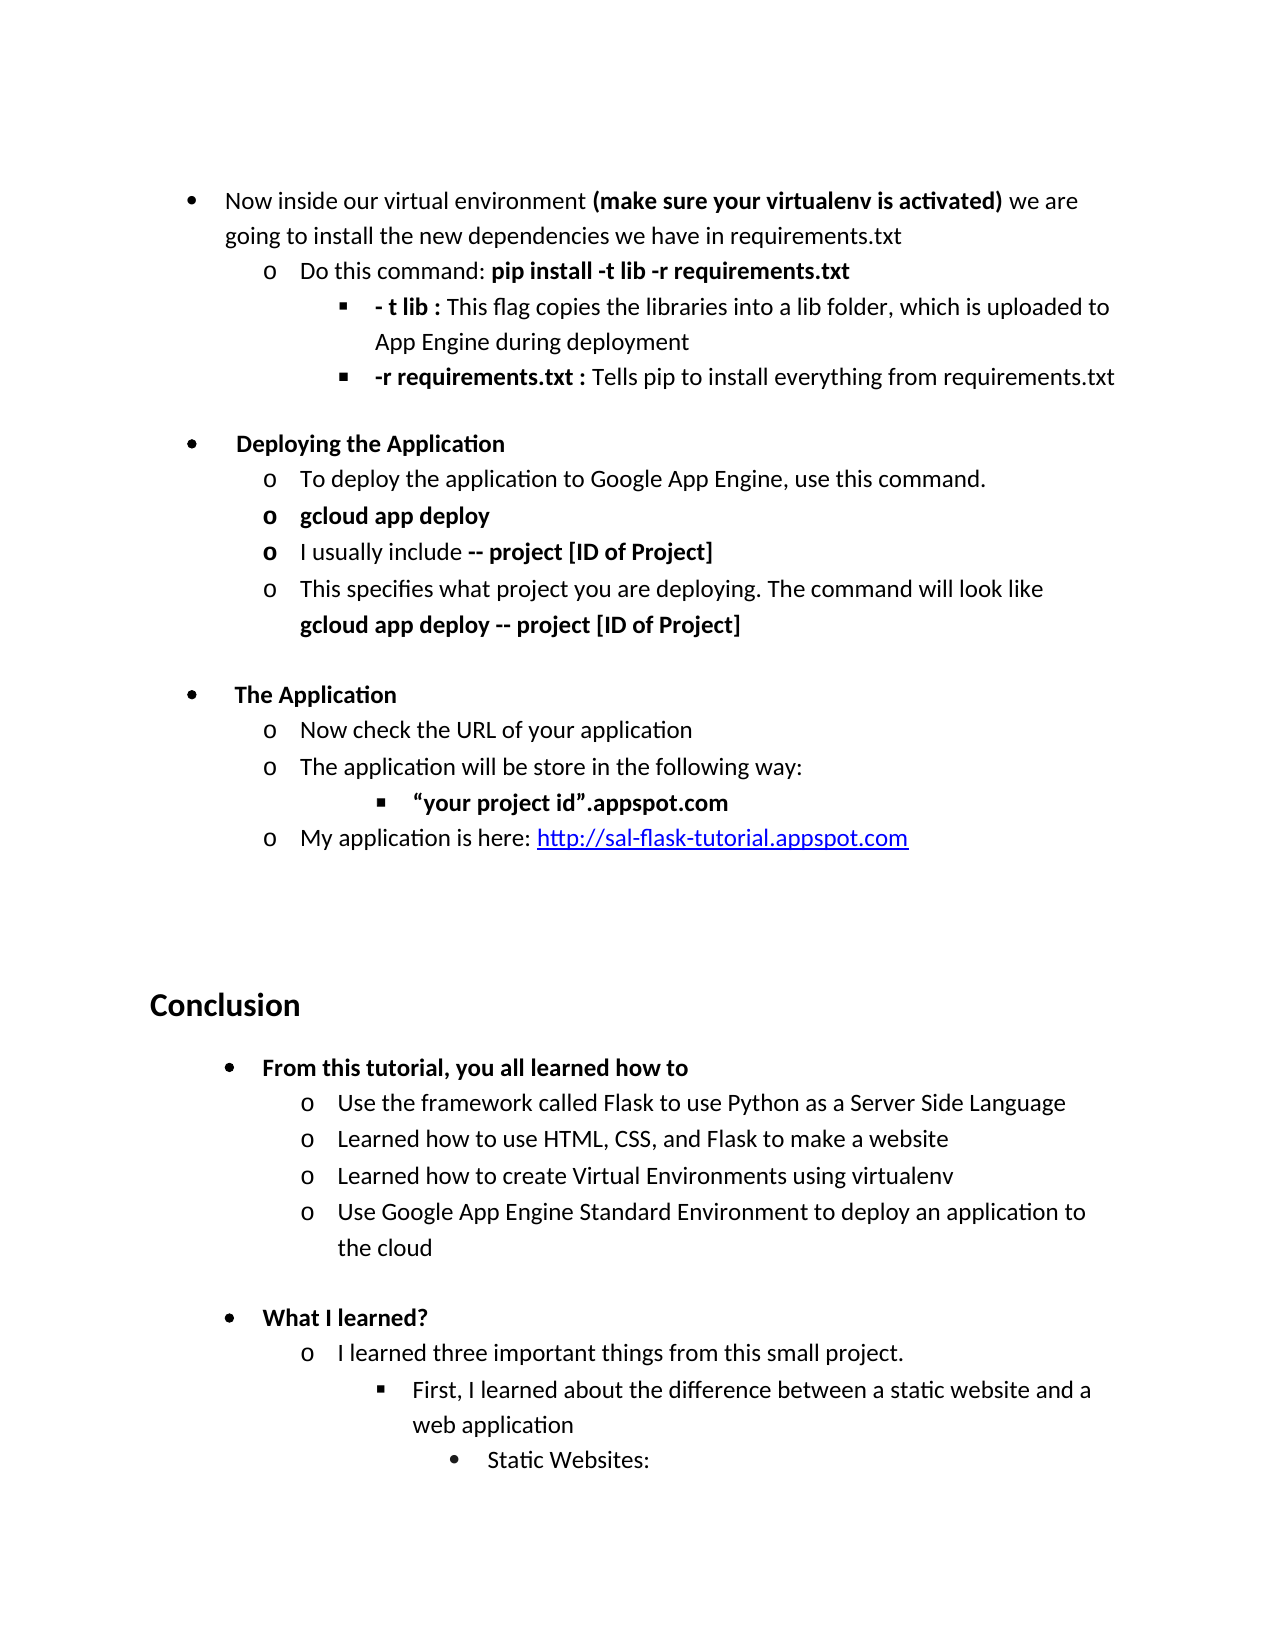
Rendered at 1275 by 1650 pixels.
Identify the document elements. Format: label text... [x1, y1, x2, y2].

list gcloud app deploy -- project [ID of Project] [300, 609, 1125, 640]
list My application is here: http://sal-flask-tutorial.appspot.com [262, 822, 1125, 854]
list Now inside our virtual environment (make sure your virtualenv is activated) we are going to install the new dependencies we have in requirements.txt [187, 185, 1125, 251]
list Now check the URL of your application [262, 714, 1125, 746]
list - t lib : This flag copies the libraries into a lib folder, which is uploaded to App Engine during deployment [337, 291, 1125, 357]
list -r requirements.txt : Tells pip to install everything from requirements.txt [337, 361, 1125, 424]
list I usually include -- project [ID of Project] [262, 536, 1125, 568]
list This specifies what project you are deploying. The command will look like [262, 573, 1125, 604]
list Use the framework called Flask to use Python as a Server Side Language [300, 1087, 1125, 1119]
list Learned how to use HTML, CSS, and Flask to make a website [300, 1123, 1125, 1155]
list “your project id”.appspot.com [375, 787, 1125, 818]
list Learned how to create Virtual Environments using virtualenv [300, 1160, 1125, 1192]
list Static Websites: [450, 1444, 1125, 1474]
list I learned three important things from this small project. [300, 1338, 1125, 1369]
list From this tutorial, you all learned how to [225, 1052, 1125, 1082]
list First, I learned about the difference between a static website and a web application [375, 1374, 1125, 1439]
list Deploying the Application [187, 428, 1125, 459]
list The application will be store in the following way: [262, 751, 1125, 782]
text Conclusion [150, 984, 1125, 1025]
list What I learned? [225, 1303, 1125, 1333]
list Use Google App Engine Standard Environment to deploy an application to the cloud [300, 1196, 1125, 1263]
list The Application [187, 679, 1125, 710]
list gcloud app deploy [262, 500, 1125, 532]
list To deploy the application to Google App Engine, use this command. [262, 463, 1125, 495]
list Do this command: pip install -t lib -r requirements.txt [262, 255, 1125, 287]
